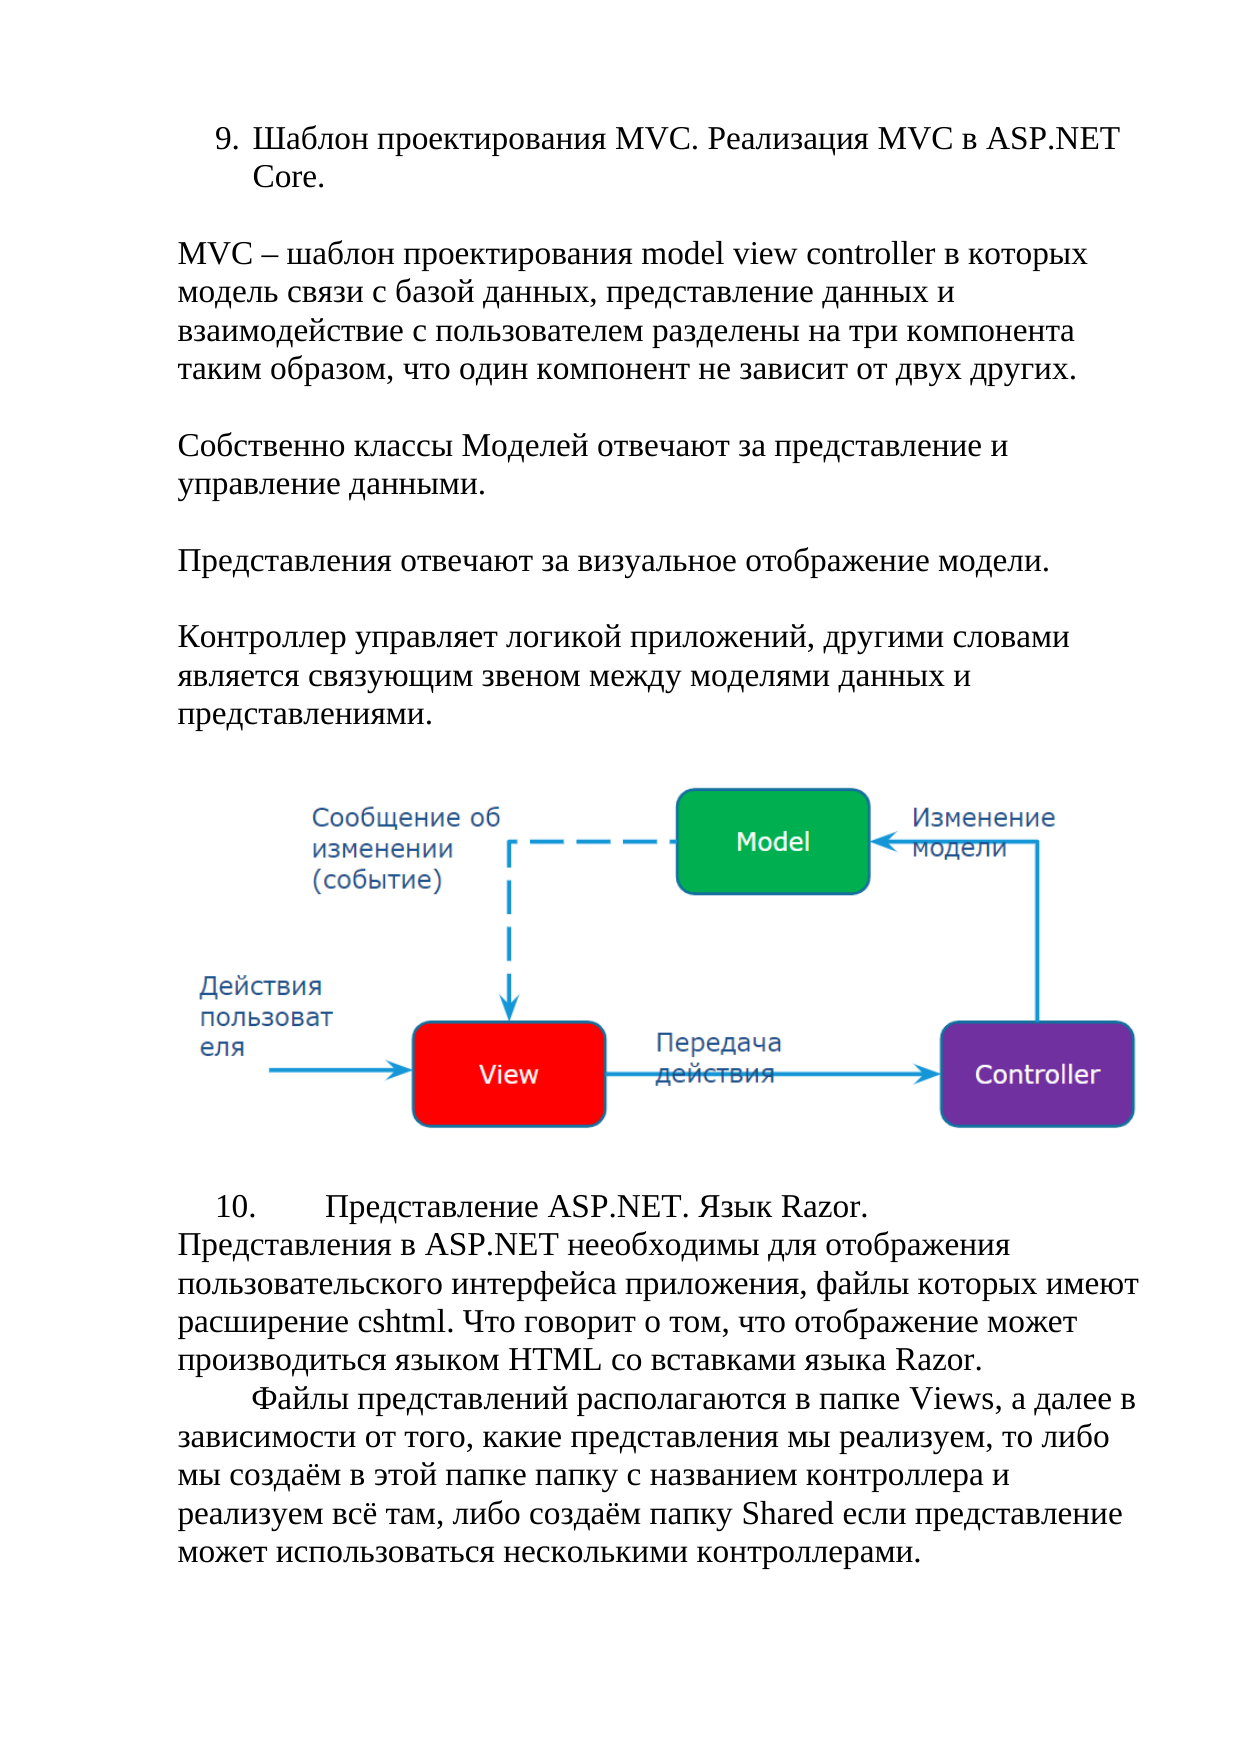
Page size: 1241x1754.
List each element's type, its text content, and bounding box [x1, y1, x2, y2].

picture [177, 769, 1152, 1148]
list Представление ASP.NET. Язык Razor. [215, 1186, 1152, 1225]
text Представления в ASP.NET нееобходимы для отображения пользовательского интерфейса приложения, файлы которых имеют расширение cshtml. Что говорит о том, что отображение может производиться языком HTML со вставками языка Razor. [177, 1225, 1152, 1378]
text Файлы представлений располагаются в папке Views, а далее в зависимости от того, какие представления мы реализуем, то либо мы создаём в этой папке папку с названием контроллера и реализуем всё там, либо создаём папку Shared если представление может использоваться несколькими контроллерами. [177, 1378, 1152, 1570]
list Шаблон проектирования MVC. Реализация MVC в ASP.NET Core. [215, 118, 1152, 195]
text Представления отвечают за визуальное отображение модели. [177, 540, 1152, 578]
text Контроллер управляет логикой приложений, другими словами является связующим звеном между моделями данных и представлениями. [177, 616, 1152, 731]
text MVC – шаблон проектирования model view controller в которых модель связи с базой данных, представление данных и взаимодействие с пользователем разделены на три компонента таким образом, что один компонент не зависит от двух других. [177, 233, 1152, 386]
text Собственно классы Моделей отвечают за представление и управление данными. [177, 425, 1152, 501]
